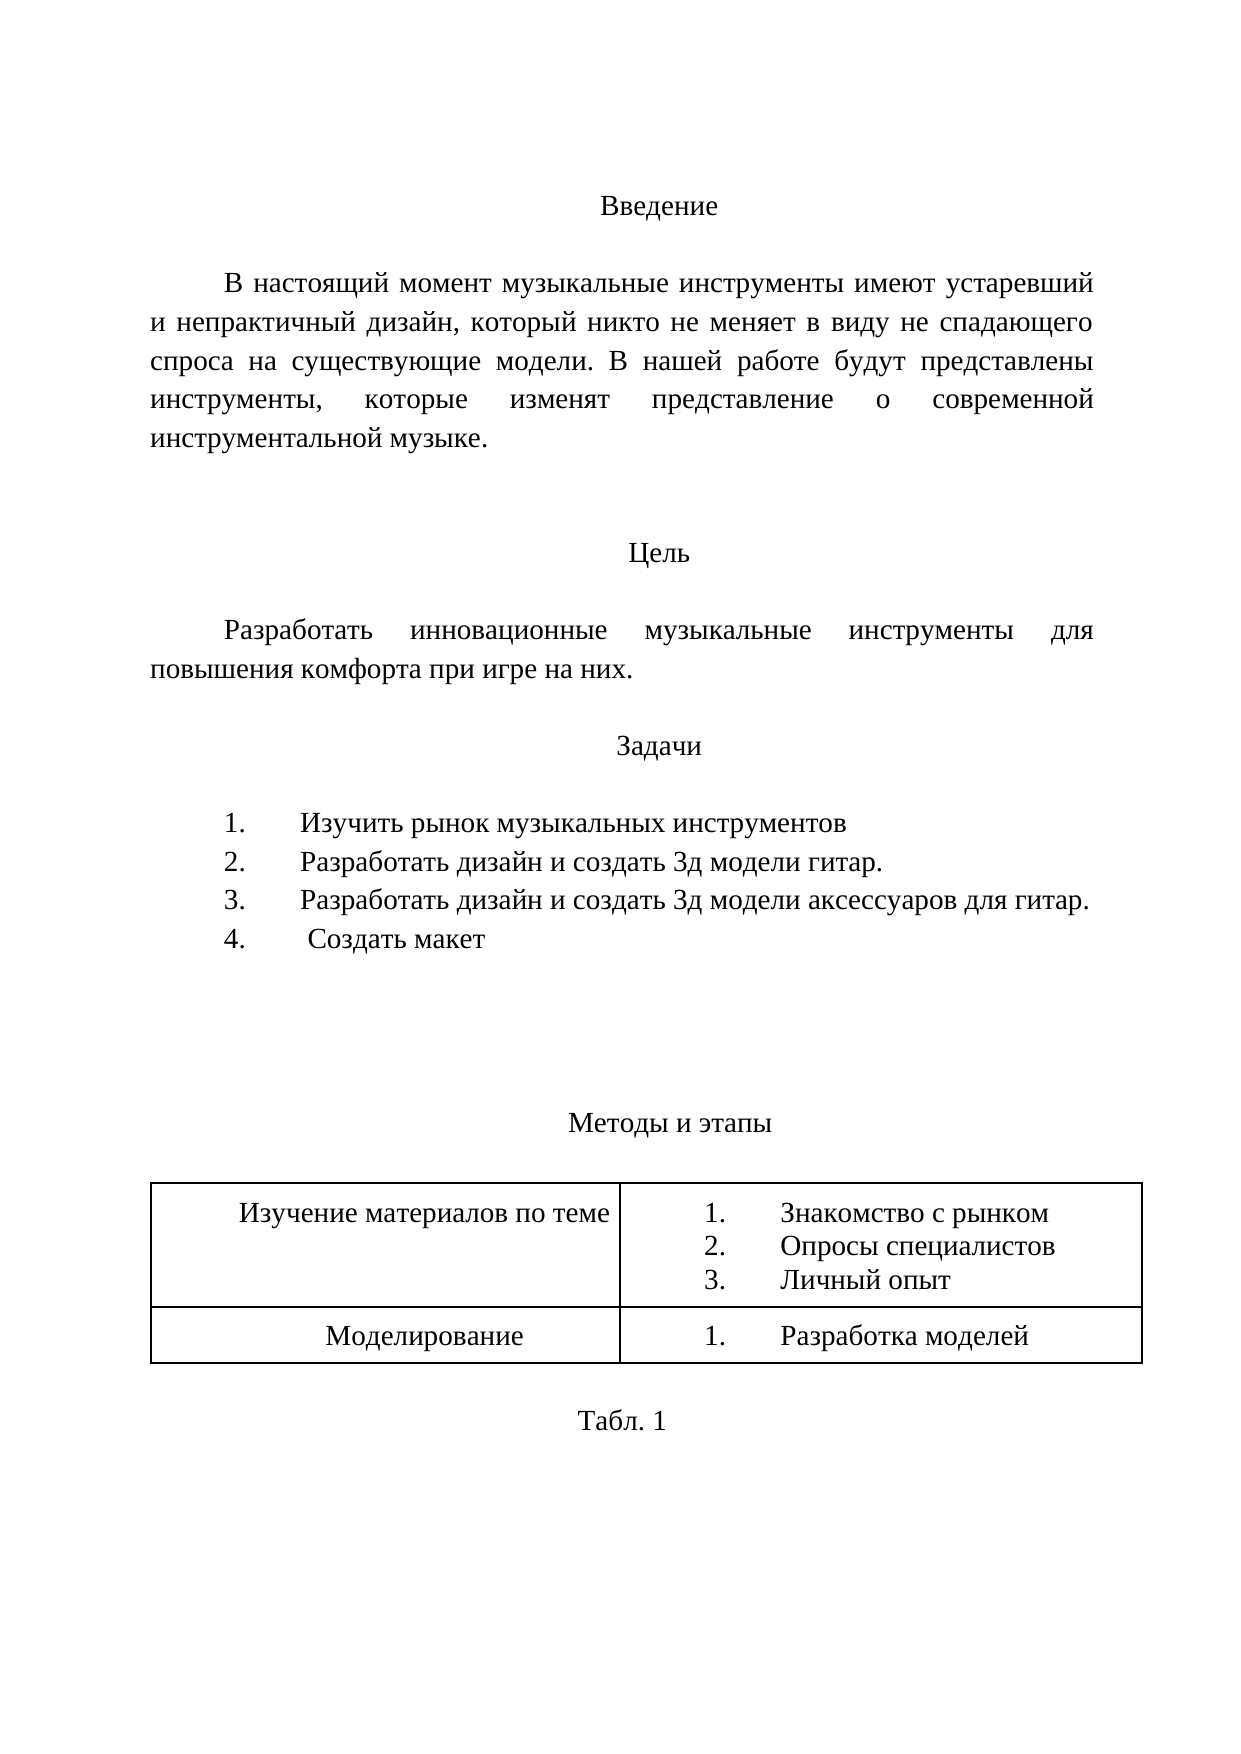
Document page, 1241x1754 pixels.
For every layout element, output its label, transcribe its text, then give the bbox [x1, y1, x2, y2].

text Введение [150, 188, 1094, 222]
text Цель [150, 535, 1094, 569]
text Табл. 1 [150, 1403, 1094, 1436]
table_header Знакомство с рынком Опросы специалистов Личный опыт [621, 1184, 1141, 1306]
list Изучить рынок музыкальных инструментов [150, 805, 1094, 839]
text Методы и этапы [150, 1105, 1094, 1139]
text Разработать инновационные музыкальные инструменты для повышения комфорта при игре на них. [150, 612, 1094, 684]
table_cell Разработка моделей [621, 1308, 1141, 1362]
text Задачи [150, 728, 1094, 762]
table_header Изучение материалов по теме [152, 1184, 619, 1306]
text В настоящий момент музыкальные инструменты имеют устаревший и непрактичный дизайн, который никто не меняет в виду не спадающего спроса на существующие модели. В нашей работе будут представлены инструменты, которые изменят представление о современной инструментальной музыке. [150, 266, 1094, 453]
table_cell Моделирование [152, 1308, 619, 1362]
list Разработать дизайн и создать 3д модели гитар. [150, 844, 1094, 877]
list Разработать дизайн и создать 3д модели аксессуаров для гитар. [150, 882, 1094, 916]
list Создать макет [150, 921, 1094, 954]
